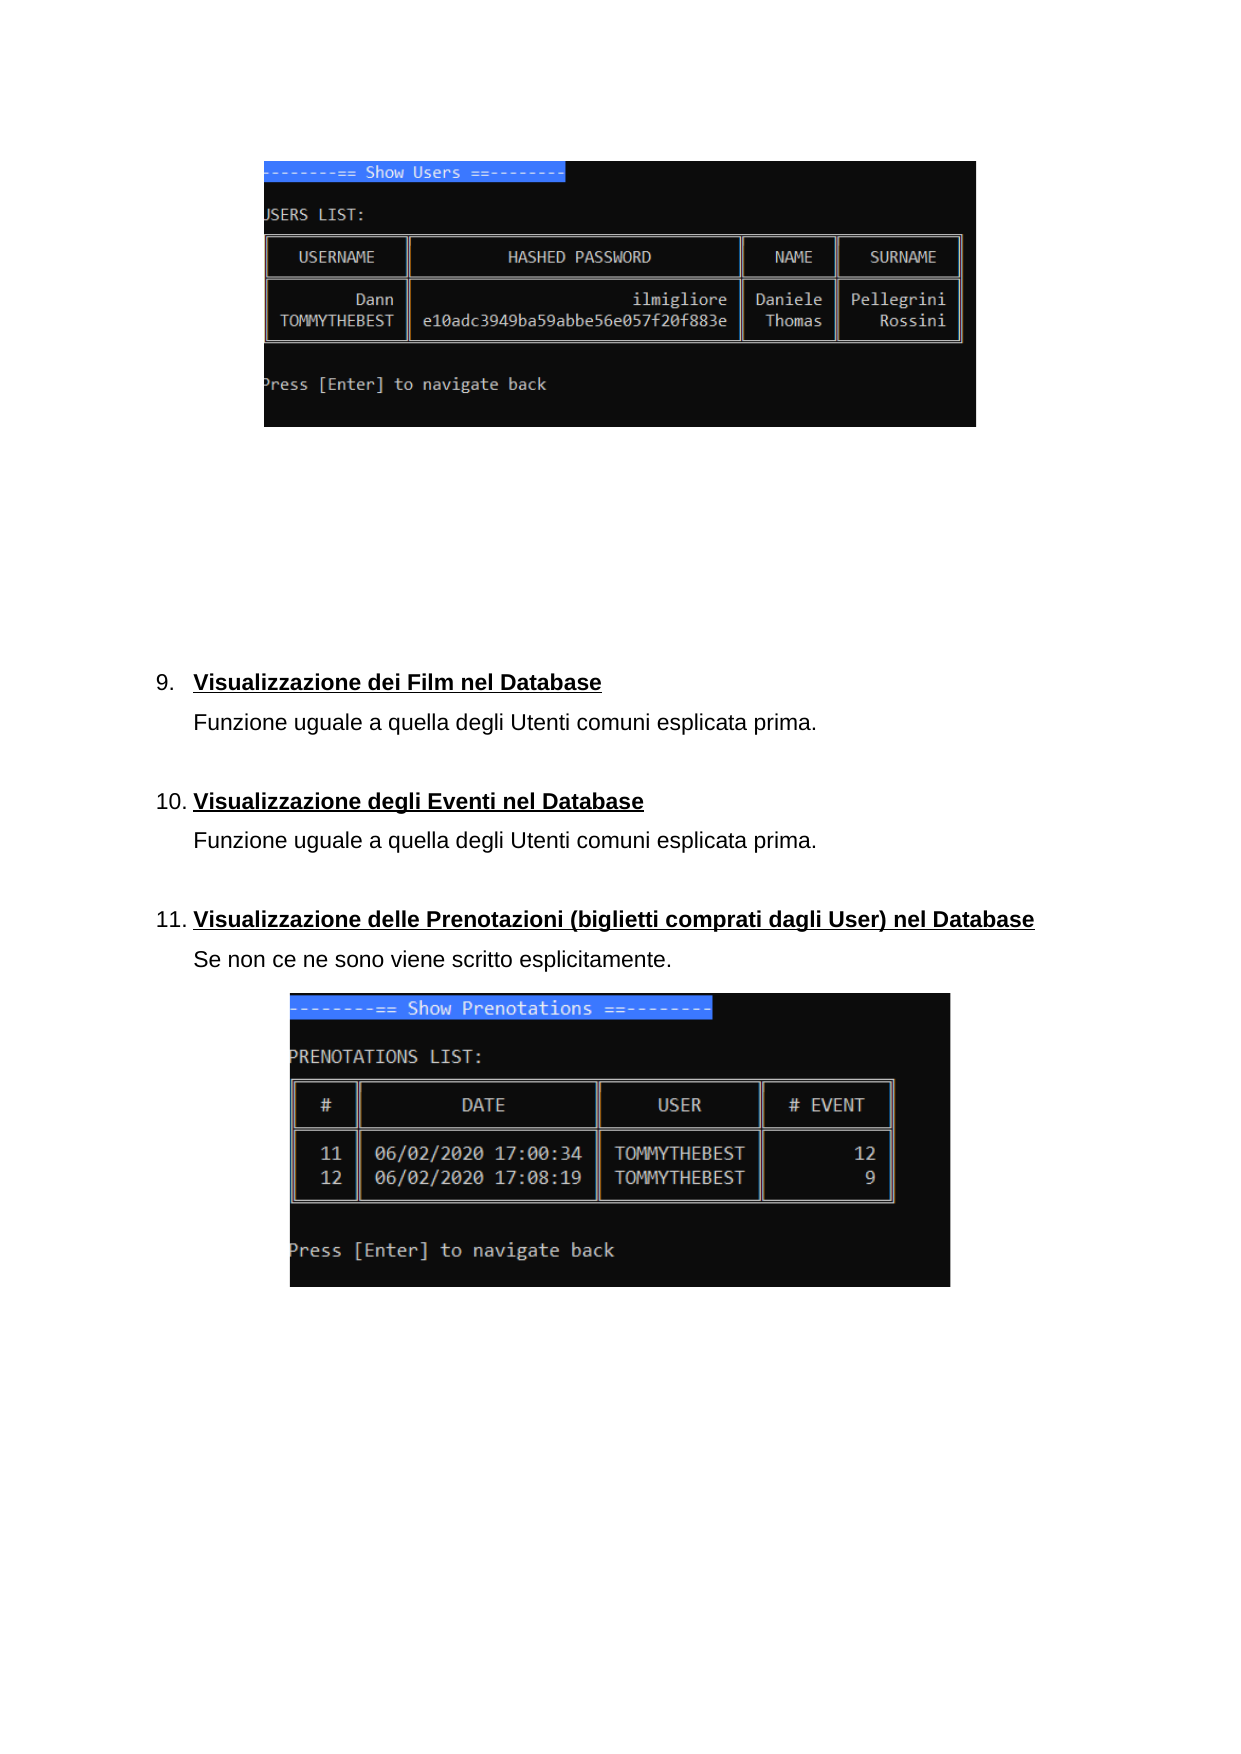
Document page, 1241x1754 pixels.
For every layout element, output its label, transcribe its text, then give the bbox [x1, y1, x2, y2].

list Visualizzazione dei Film nel Database [156, 669, 1122, 696]
list Funzione uguale a quella degli Utenti comuni esplicata prima. [193, 709, 1122, 735]
list Se non ce ne sono viene scritto esplicitamente. [193, 946, 1122, 972]
list Visualizzazione delle Prenotazioni (biglietti comprati dagli User) nel Database [156, 906, 1122, 932]
list Funzione uguale a quella degli Utenti comuni esplicata prima. [193, 827, 1122, 853]
picture [264, 161, 977, 427]
picture [289, 993, 951, 1287]
list Visualizzazione degli Eventi nel Database [156, 788, 1122, 814]
